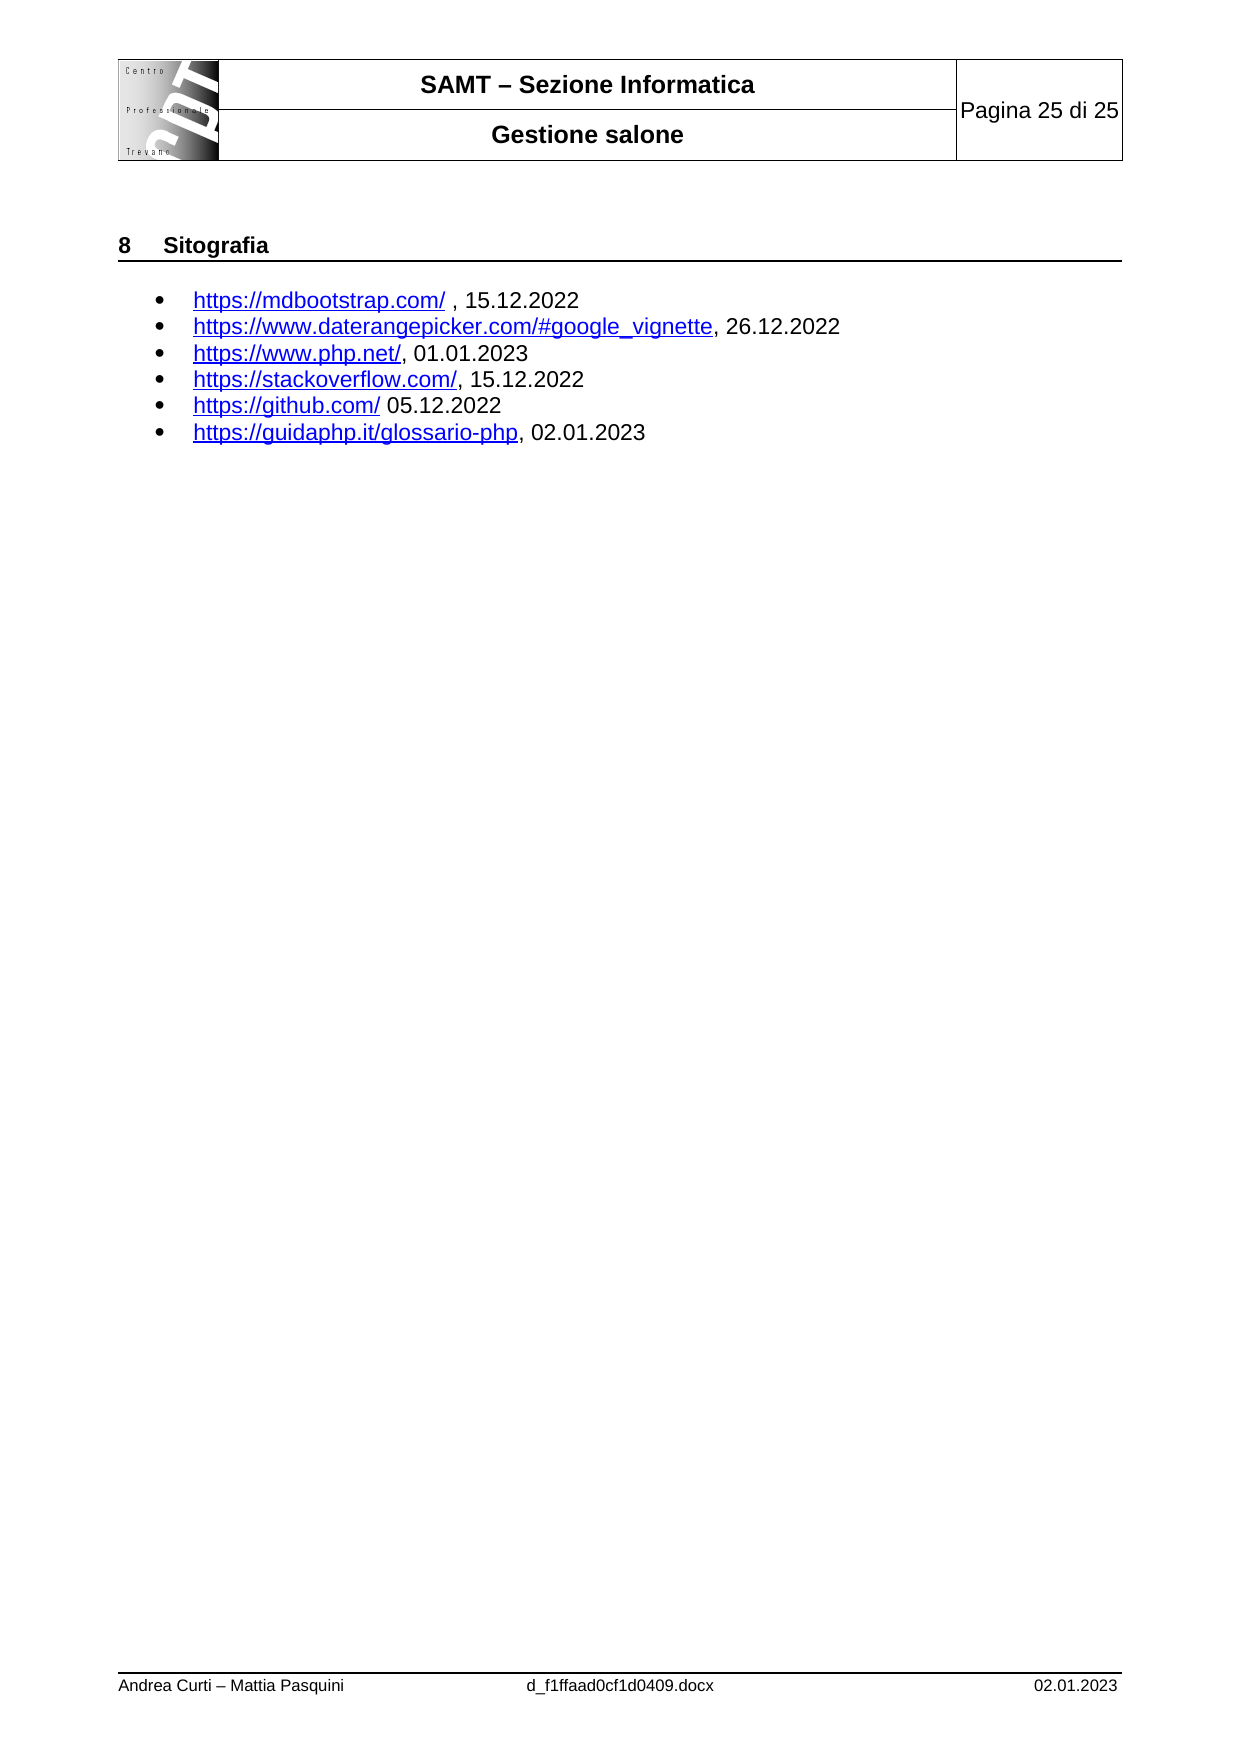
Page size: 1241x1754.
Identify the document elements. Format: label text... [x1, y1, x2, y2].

list https://stackoverflow.com/, 15.12.2022 [156, 366, 1122, 392]
picture [118, 60, 219, 160]
list https://guidaphp.it/glossario-php, 02.01.2023 [156, 418, 1122, 445]
list https://www.daterangepicker.com/#google_vignette, 26.12.2022 [156, 313, 1122, 339]
list https://www.php.net/, 01.01.2023 [156, 339, 1122, 366]
list https://github.com/ 05.12.2022 [156, 392, 1122, 418]
list https://mdbootstrap.com/ , 15.12.2022 [156, 287, 1122, 313]
subtitle Sitografia [118, 232, 1122, 260]
